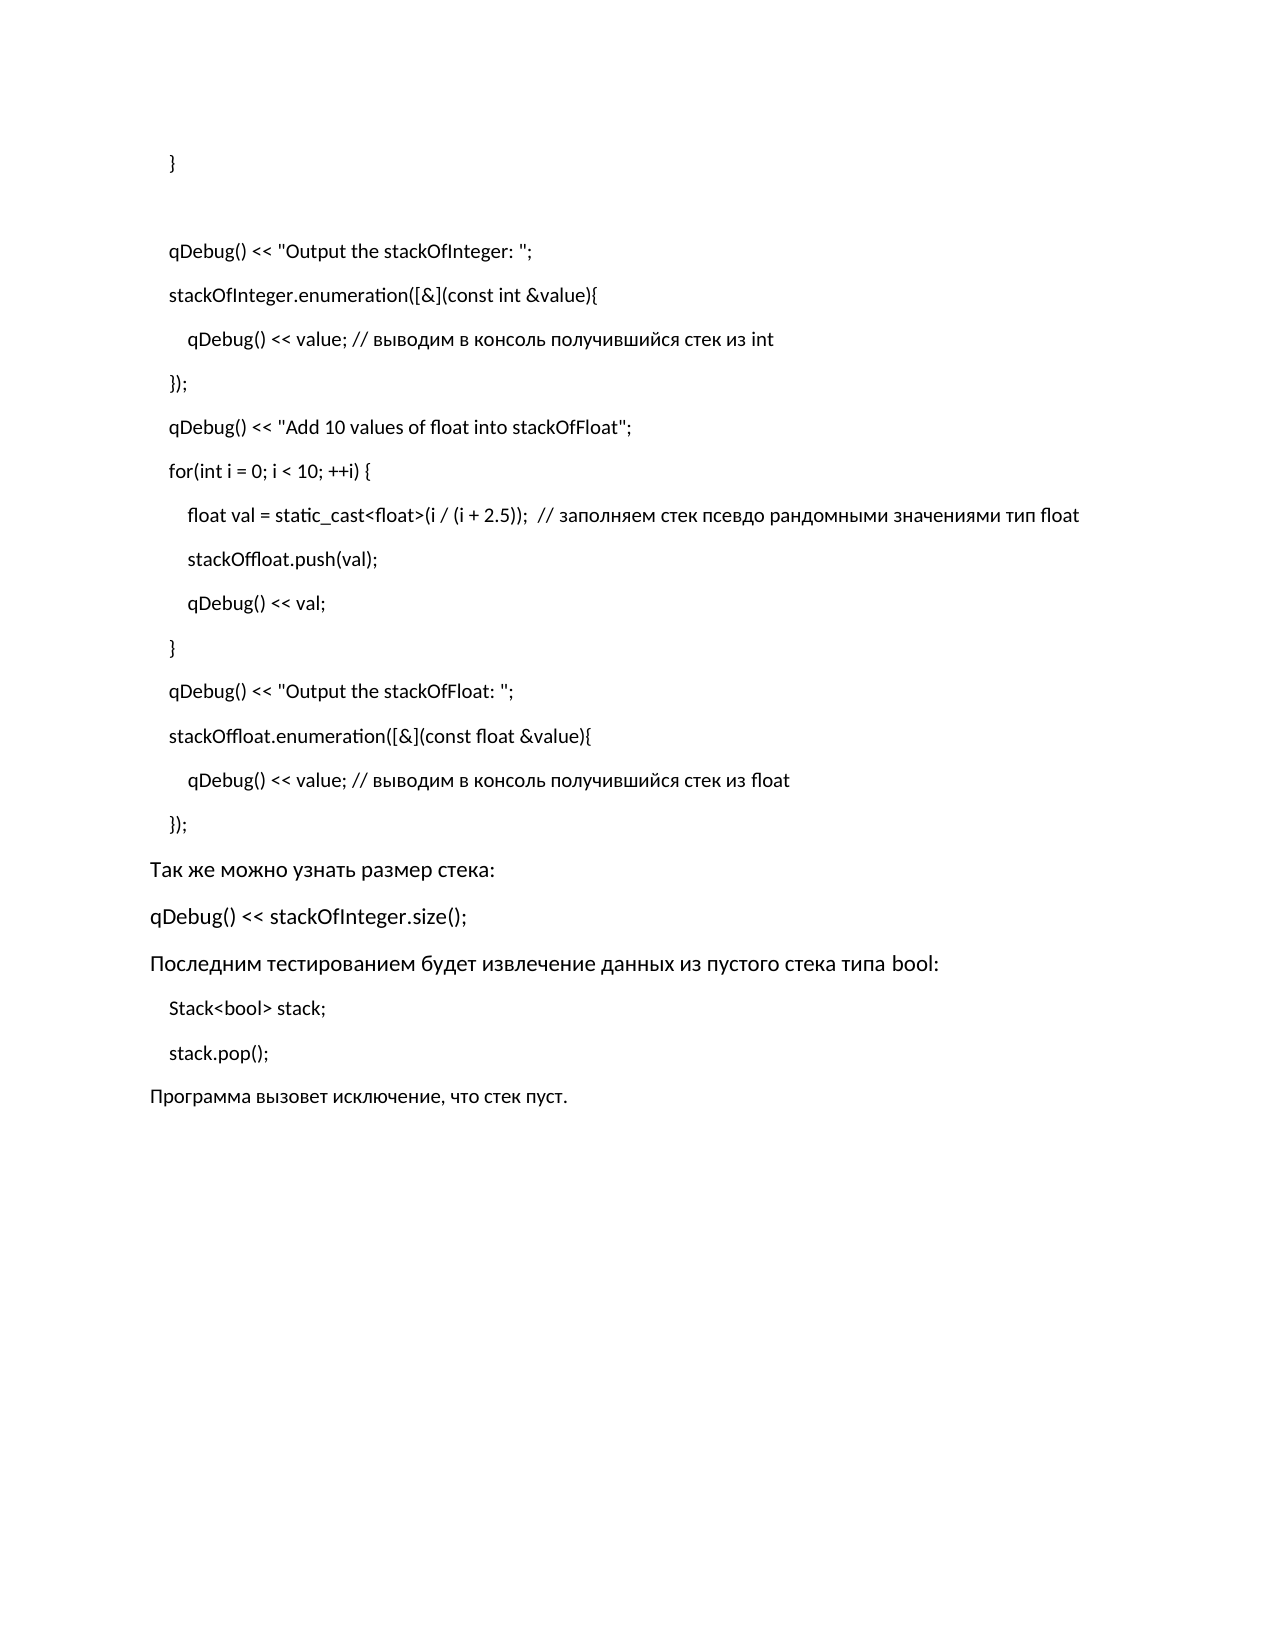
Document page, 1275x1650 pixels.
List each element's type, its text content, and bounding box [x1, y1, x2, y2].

text }); [150, 811, 1125, 836]
text } [150, 635, 1125, 660]
text qDebug() << "Output the stackOfFloat: "; [150, 679, 1125, 704]
text qDebug() << "Output the stackOfInteger: "; [150, 238, 1125, 263]
text qDebug() << value; // выводим в консоль получившийся стек из int [150, 326, 1125, 352]
text stackOffloat.push(val); [150, 547, 1125, 572]
text Stack<bool> stack; [150, 996, 1125, 1021]
text } [150, 150, 1125, 175]
text stackOfInteger.enumeration([&](const int &value){ [150, 282, 1125, 308]
text Так же можно узнать размер стека: [150, 855, 1125, 883]
text for(int i = 0; i < 10; ++i) { [150, 458, 1125, 484]
text Последним тестированием будет извлечение данных из пустого стека типа bool: [150, 949, 1125, 977]
text }); [150, 370, 1125, 396]
text qDebug() << stackOfInteger.size(); [150, 902, 1125, 930]
text Программа вызовет исключение, что стек пуст. [150, 1084, 1125, 1109]
text stack.pop(); [150, 1040, 1125, 1065]
text float val = static_cast<float>(i / (i + 2.5)); // заполняем стек псевдо рандомными значениями тип float [150, 502, 1125, 528]
text qDebug() << "Add 10 values of float into stackOfFloat"; [150, 414, 1125, 440]
text qDebug() << value; // выводим в консоль получившийся стек из float [150, 767, 1125, 792]
text stackOffloat.enumeration([&](const float &value){ [150, 723, 1125, 748]
text qDebug() << val; [150, 591, 1125, 616]
